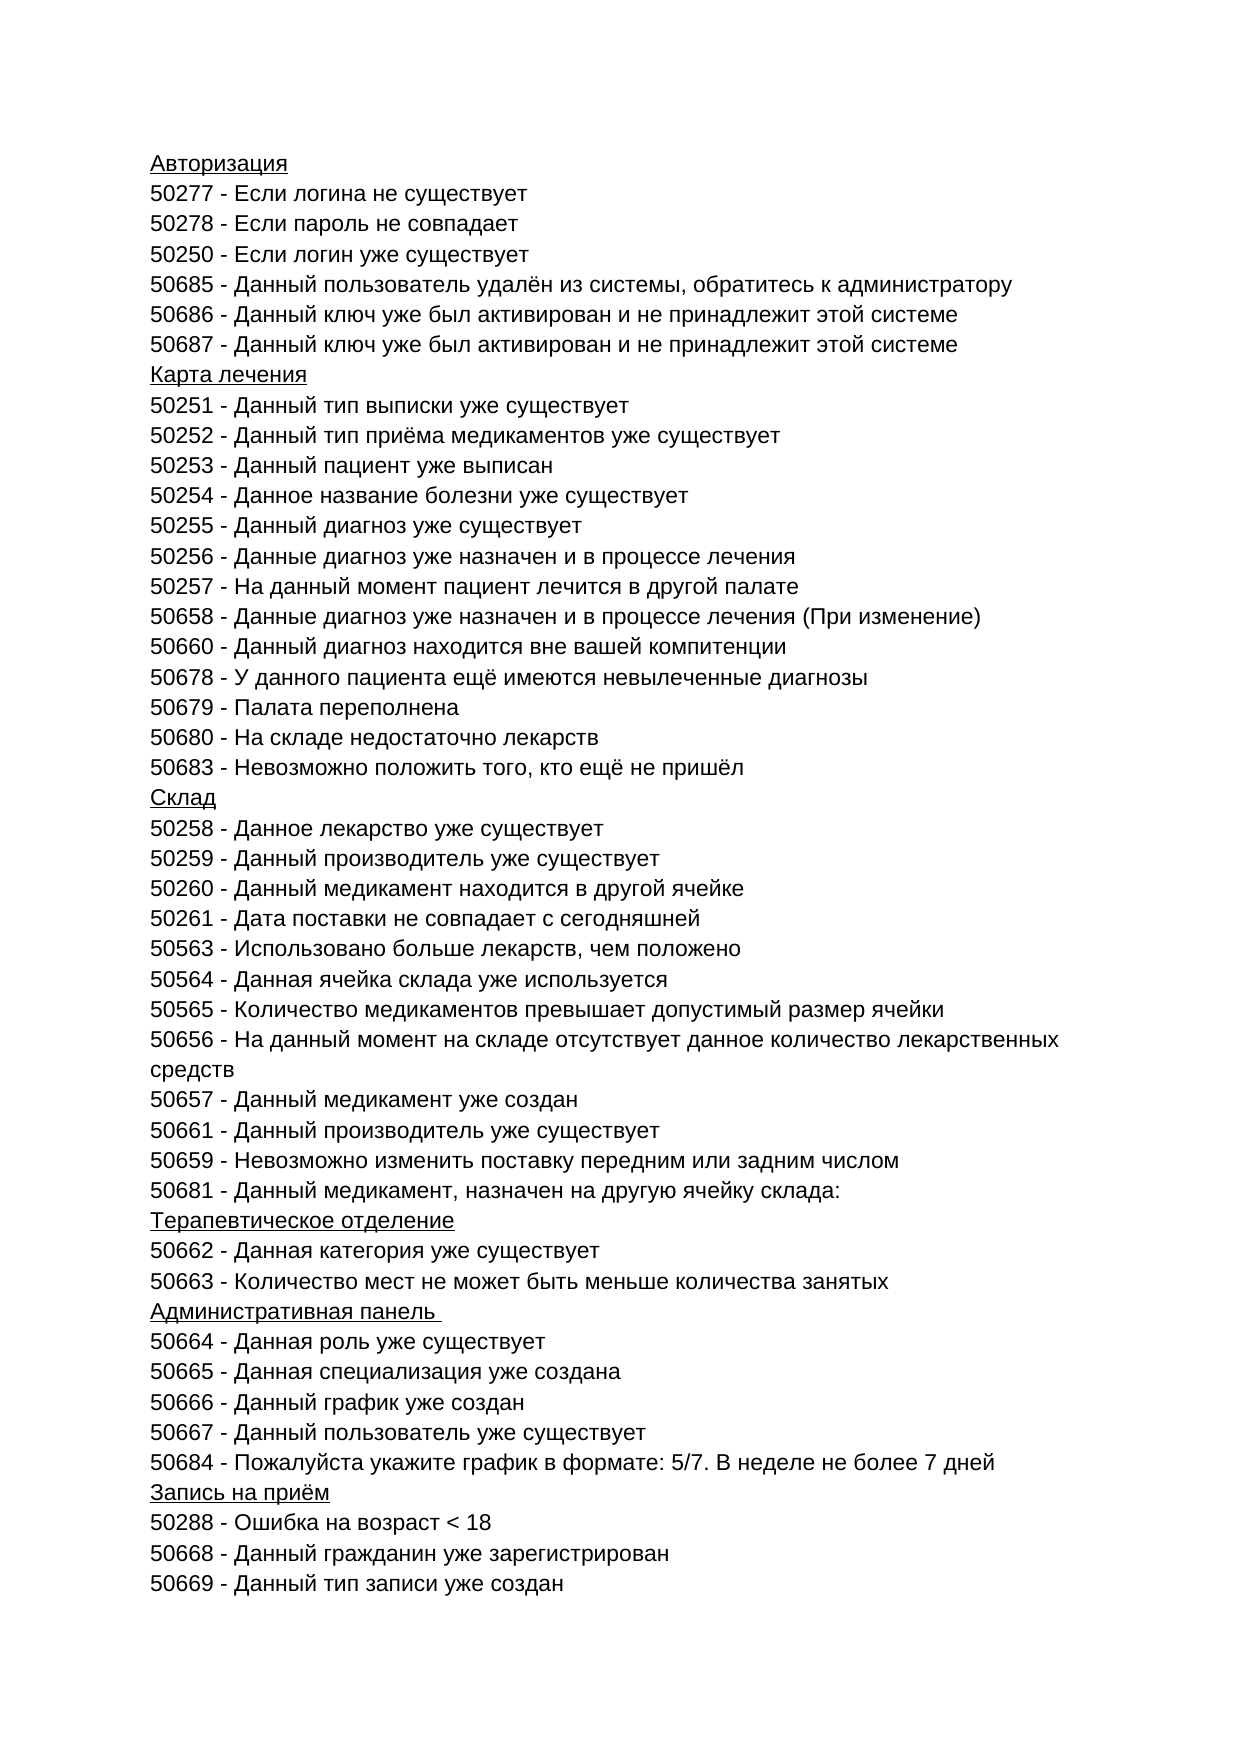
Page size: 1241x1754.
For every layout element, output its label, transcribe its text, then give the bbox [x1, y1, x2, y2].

text 50657 - Данный медикамент уже создан [150, 1086, 1090, 1113]
text 50259 - Данный производитель уже существует [150, 845, 1090, 871]
text 50663 - Количество мест не может быть меньше количества занятых [150, 1268, 1090, 1294]
text 50288 - Ошибка на возраст < 18 [150, 1509, 1090, 1536]
text 50656 - На данный момент на складе отсутствует данное количество лекарственных средств [150, 1026, 1090, 1083]
text 50668 - Данный гражданин уже зарегистрирован [150, 1539, 1090, 1566]
text 50661 - Данный производитель уже существует [150, 1117, 1090, 1143]
text 50564 - Данная ячейка склада уже используется [150, 966, 1090, 992]
text 50256 - Данные диагноз уже назначен и в процессе лечения [150, 543, 1090, 569]
text 50253 - Данный пациент уже выписан [150, 452, 1090, 478]
text 50255 - Данный диагноз уже существует [150, 512, 1090, 539]
text 50250 - Если логин уже существует [150, 241, 1090, 267]
text 50254 - Данное название болезни уже существует [150, 482, 1090, 509]
text 50260 - Данный медикамент находится в другой ячейке [150, 875, 1090, 901]
text 50678 - У данного пациента ещё имеются невылеченные диагнозы [150, 663, 1090, 690]
text 50681 - Данный медикамент, назначен на другую ячейку склада: [150, 1177, 1090, 1203]
text 50685 - Данный пользователь удалён из системы, обратитесь к администратору [150, 271, 1090, 297]
text 50659 - Невозможно изменить поставку передним или задним числом [150, 1147, 1090, 1173]
text 50261 - Дата поставки не совпадает с сегодняшней [150, 905, 1090, 932]
text 50251 - Данный тип выписки уже существует [150, 392, 1090, 418]
text Запись на приём [150, 1479, 1090, 1506]
text 50257 - На данный момент пациент лечится в другой палате [150, 573, 1090, 599]
text Терапевтическое отделение [150, 1207, 1090, 1234]
text Склад [150, 784, 1090, 811]
text 50684 - Пожалуйста укажите график в формате: 5/7. В неделе не более 7 дней [150, 1449, 1090, 1475]
text 50686 - Данный ключ уже был активирован и не принадлежит этой системе [150, 301, 1090, 327]
text 50683 - Невозможно положить того, кто ещё не пришёл [150, 754, 1090, 781]
text 50679 - Палата переполнена [150, 694, 1090, 720]
text 50278 - Если пароль не совпадает [150, 210, 1090, 237]
text Карта лечения [150, 361, 1090, 388]
text 50680 - На складе недостаточно лекарств [150, 724, 1090, 750]
text 50658 - Данные диагноз уже назначен и в процессе лечения (При изменение) [150, 603, 1090, 629]
text 50664 - Данная роль уже существует [150, 1328, 1090, 1354]
text 50277 - Если логина не существует [150, 180, 1090, 207]
text Авторизация [150, 150, 1090, 176]
text 50662 - Данная категория уже существует [150, 1237, 1090, 1264]
text 50660 - Данный диагноз находится вне вашей компитенции [150, 633, 1090, 660]
text 50687 - Данный ключ уже был активирован и не принадлежит этой системе [150, 331, 1090, 358]
text 50563 - Использовано больше лекарств, чем положено [150, 935, 1090, 962]
text Административная панель [150, 1298, 1090, 1324]
text 50665 - Данная специализация уже создана [150, 1358, 1090, 1385]
text 50669 - Данный тип записи уже создан [150, 1570, 1090, 1596]
text 50252 - Данный тип приёма медикаментов уже существует [150, 422, 1090, 448]
text 50666 - Данный график уже создан [150, 1388, 1090, 1415]
text 50667 - Данный пользователь уже существует [150, 1419, 1090, 1445]
text 50565 - Количество медикаментов превышает допустимый размер ячейки [150, 996, 1090, 1022]
text 50258 - Данное лекарство уже существует [150, 814, 1090, 841]
